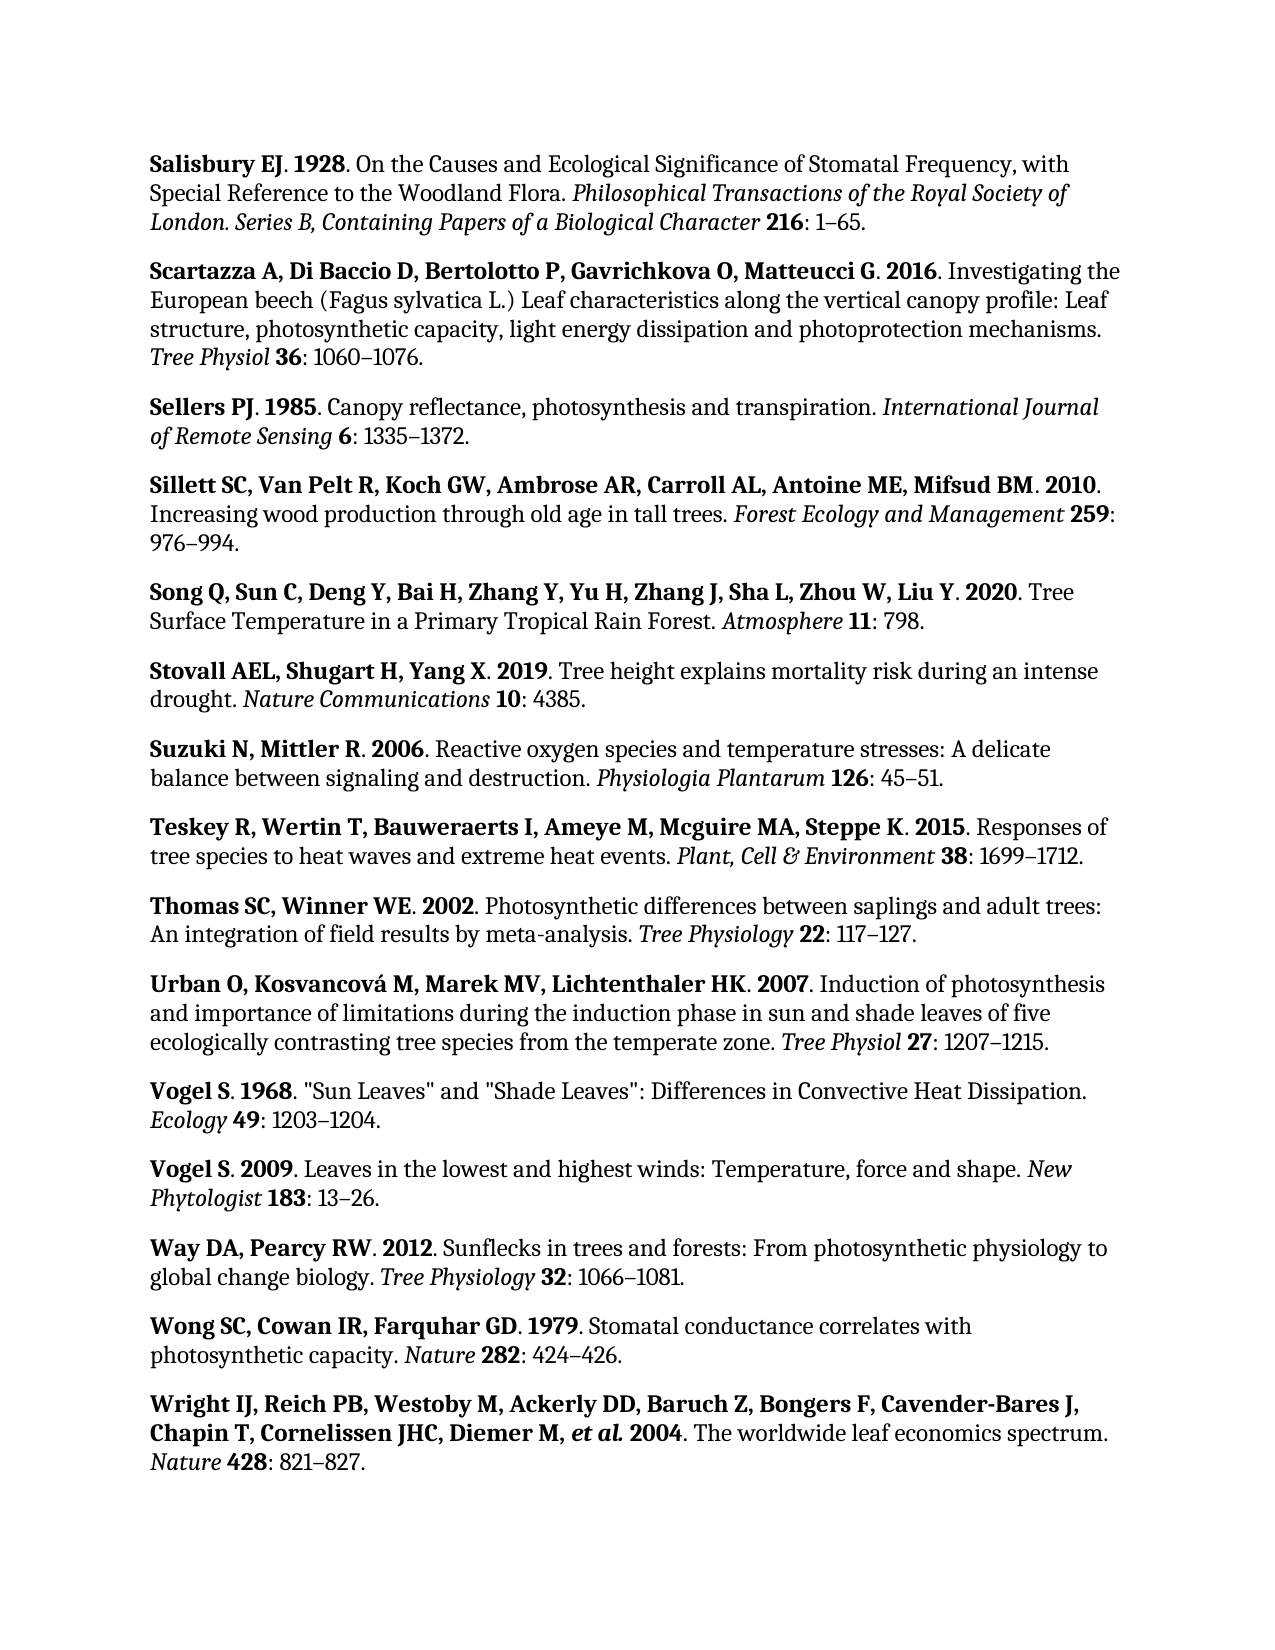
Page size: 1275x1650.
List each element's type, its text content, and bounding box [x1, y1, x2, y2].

text Way DA, Pearcy RW. 2012. Sunflecks in trees and forests: From photosynthetic physiology to global change biology. Tree Physiology 32: 1066–1081. [150, 1234, 1125, 1291]
text Scartazza A, Di Baccio D, Bertolotto P, Gavrichkova O, Matteucci G. 2016. Investigating the European beech (Fagus sylvatica L.) Leaf characteristics along the vertical canopy profile: Leaf structure, photosynthetic capacity, light energy dissipation and photoprotection mechanisms. Tree Physiol 36: 1060–1076. [150, 257, 1125, 372]
text Song Q, Sun C, Deng Y, Bai H, Zhang Y, Yu H, Zhang J, Sha L, Zhou W, Liu Y. 2020. Tree Surface Temperature in a Primary Tropical Rain Forest. Atmosphere 11: 798. [150, 578, 1125, 636]
text Sellers PJ. 1985. Canopy reflectance, photosynthesis and transpiration. International Journal of Remote Sensing 6: 1335–1372. [150, 393, 1125, 450]
text Wright IJ, Reich PB, Westoby M, Ackerly DD, Baruch Z, Bongers F, Cavender-Bares J, Chapin T, Cornelissen JHC, Diemer M, et al. 2004. The worldwide leaf economics spectrum. Nature 428: 821–827. [150, 1390, 1125, 1477]
text Vogel S. 1968. "Sun Leaves" and "Shade Leaves": Differences in Convective Heat Dissipation. Ecology 49: 1203–1204. [150, 1077, 1125, 1134]
text Vogel S. 2009. Leaves in the lowest and highest winds: Temperature, force and shape. New Phytologist 183: 13–26. [150, 1155, 1125, 1213]
text Teskey R, Wertin T, Bauweraerts I, Ameye M, Mcguire MA, Steppe K. 2015. Responses of tree species to heat waves and extreme heat events. Plant, Cell & Environment 38: 1699–1712. [150, 813, 1125, 871]
text Sillett SC, Van Pelt R, Koch GW, Ambrose AR, Carroll AL, Antoine ME, Mifsud BM. 2010. Increasing wood production through old age in tall trees. Forest Ecology and Management 259: 976–994. [150, 471, 1125, 557]
text Suzuki N, Mittler R. 2006. Reactive oxygen species and temperature stresses: A delicate balance between signaling and destruction. Physiologia Plantarum 126: 45–51. [150, 735, 1125, 792]
text Stovall AEL, Shugart H, Yang X. 2019. Tree height explains mortality risk during an intense drought. Nature Communications 10: 4385. [150, 657, 1125, 714]
text Wong SC, Cowan IR, Farquhar GD. 1979. Stomatal conductance correlates with photosynthetic capacity. Nature 282: 424–426. [150, 1312, 1125, 1369]
text Salisbury EJ. 1928. On the Causes and Ecological Significance of Stomatal Frequency, with Special Reference to the Woodland Flora. Philosophical Transactions of the Royal Society of London. Series B, Containing Papers of a Biological Character 216: 1–65. [150, 150, 1125, 236]
text Urban O, Kosvancová M, Marek MV, Lichtenthaler HK. 2007. Induction of photosynthesis and importance of limitations during the induction phase in sun and shade leaves of five ecologically contrasting tree species from the temperate zone. Tree Physiol 27: 1207–1215. [150, 970, 1125, 1056]
text Thomas SC, Winner WE. 2002. Photosynthetic differences between saplings and adult trees: An integration of field results by meta-analysis. Tree Physiology 22: 117–127. [150, 892, 1125, 949]
